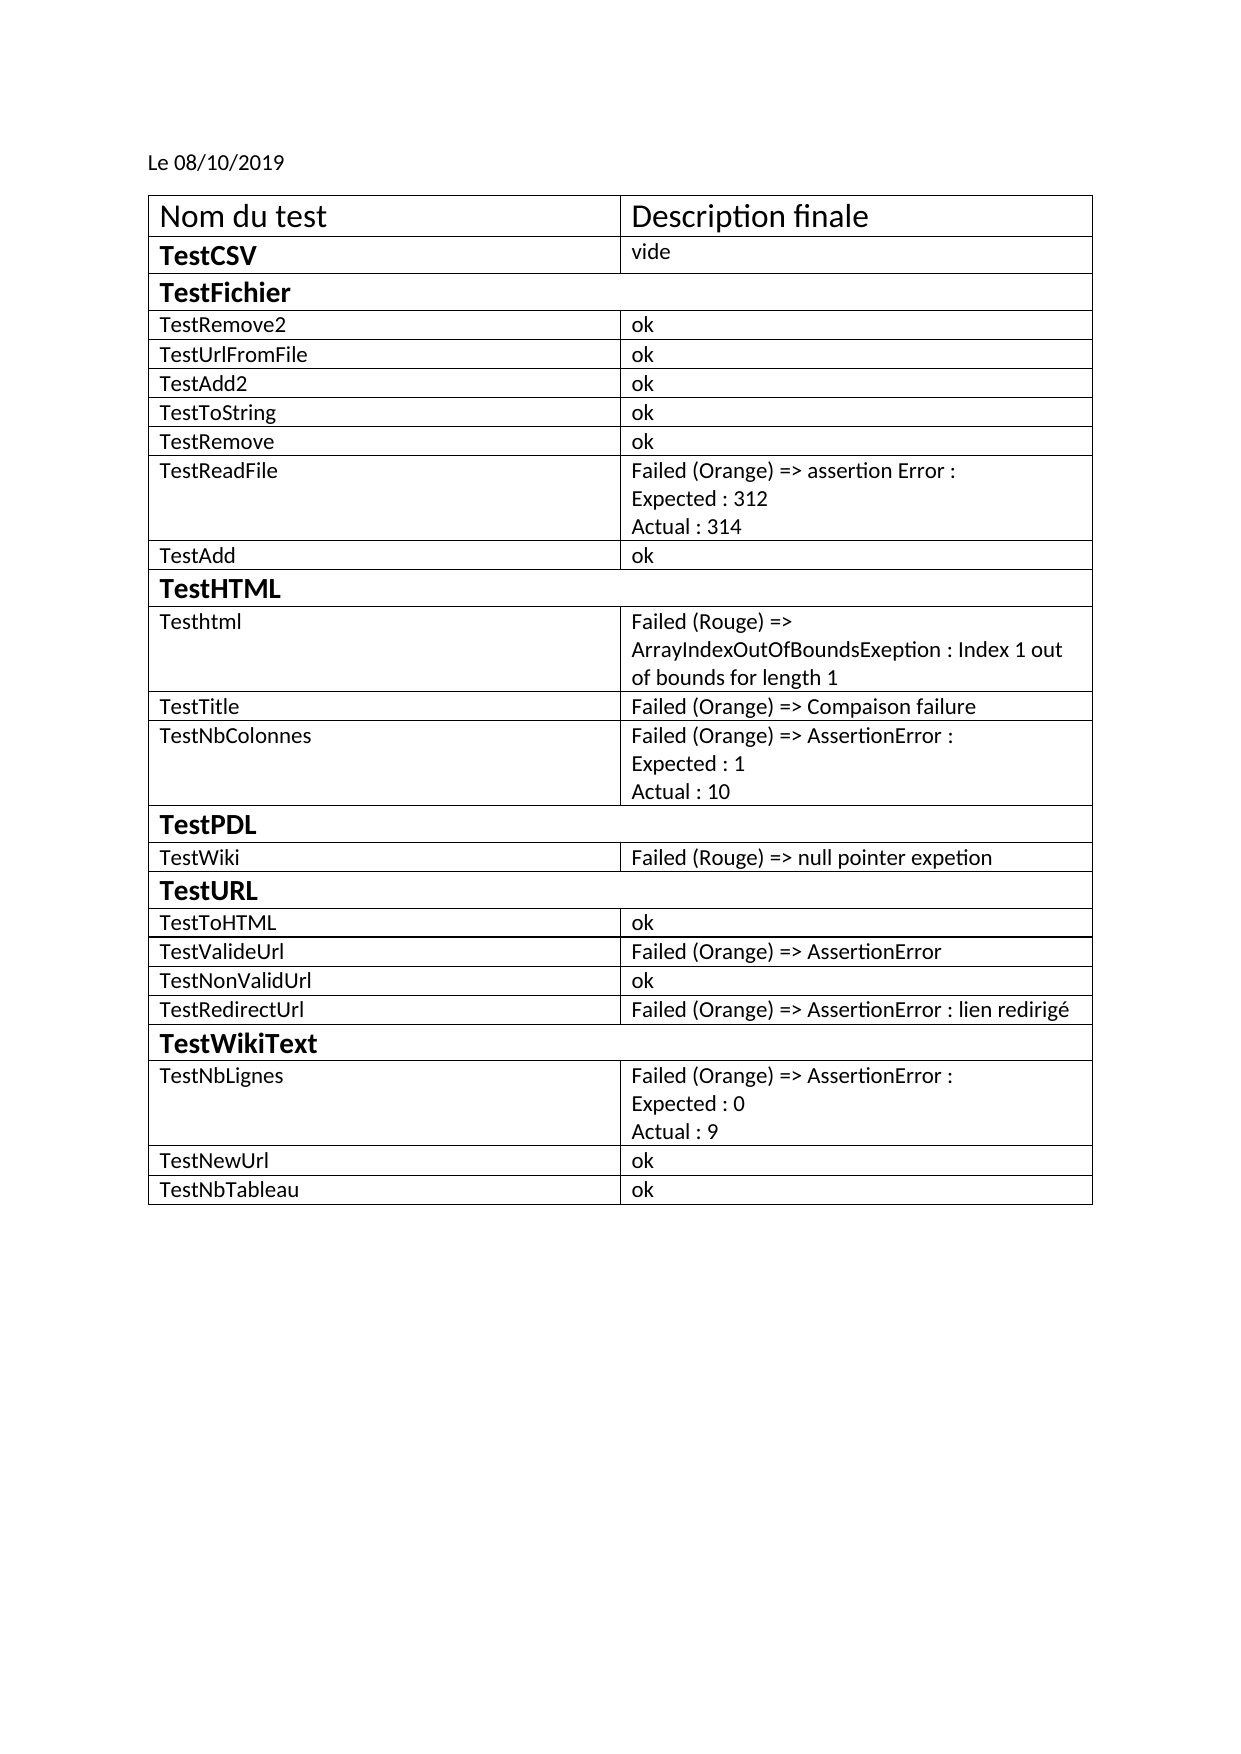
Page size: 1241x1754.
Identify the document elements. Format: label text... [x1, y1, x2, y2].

table_cell TestNbTableau [149, 1176, 620, 1203]
table_cell TestPDL [149, 806, 1092, 842]
table_cell TestUrlFromFile [149, 340, 620, 368]
table_cell TestToHTML [149, 909, 620, 936]
table_cell Failed (Orange) => AssertionError [621, 938, 1092, 966]
table_cell Failed (Orange) => AssertionError : lien redirigé [621, 996, 1092, 1024]
table_cell TestNbColonnes [149, 721, 620, 805]
table_cell TestTitle [149, 692, 620, 720]
table_cell ok [621, 1146, 1092, 1174]
table_cell TestURL [149, 872, 1092, 907]
table_cell TestWikiText [149, 1025, 1092, 1060]
table_cell ok [621, 340, 1092, 368]
table_cell Failed (Orange) => AssertionError : Expected : 1 Actual : 10 [621, 721, 1092, 805]
table_header Nom du test [149, 196, 620, 236]
table_cell Failed (Rouge) => ArrayIndexOutOfBoundsExeption : Index 1 out of bounds for length 1 [621, 607, 1092, 691]
table_cell ok [621, 427, 1092, 455]
table_cell TestCSV [149, 237, 620, 273]
table_cell Failed (Orange) => Compaison failure [621, 692, 1092, 720]
table_cell TestNonValidUrl [149, 967, 620, 994]
table_cell Testhtml [149, 607, 620, 691]
table_cell ok [621, 909, 1092, 936]
table_cell TestValideUrl [149, 938, 620, 966]
table_cell TestToString [149, 398, 620, 426]
table_cell TestReadFile [149, 456, 620, 540]
table_cell TestRemove [149, 427, 620, 455]
table_cell Failed (Rouge) => null pointer expetion [621, 843, 1092, 871]
table_cell Failed (Orange) => assertion Error : Expected : 312 Actual : 314 [621, 456, 1092, 540]
table_cell TestRedirectUrl [149, 996, 620, 1024]
table_cell ok [621, 311, 1092, 339]
table_cell TestAdd2 [149, 369, 620, 397]
table_cell TestRemove2 [149, 311, 620, 339]
table_header Description finale [621, 196, 1092, 236]
table_cell TestFichier [149, 274, 1092, 309]
text Le 08/10/2019 [148, 148, 1093, 176]
table_cell TestWiki [149, 843, 620, 871]
table_cell vide [621, 237, 1092, 273]
table_cell TestAdd [149, 541, 620, 569]
table_cell ok [621, 1176, 1092, 1203]
table_cell TestHTML [149, 570, 1092, 606]
table_cell TestNewUrl [149, 1146, 620, 1174]
table_cell TestNbLignes [149, 1061, 620, 1145]
table_cell ok [621, 398, 1092, 426]
table_cell ok [621, 369, 1092, 397]
table_cell ok [621, 541, 1092, 569]
table_cell ok [621, 967, 1092, 994]
table_cell Failed (Orange) => AssertionError : Expected : 0 Actual : 9 [621, 1061, 1092, 1145]
